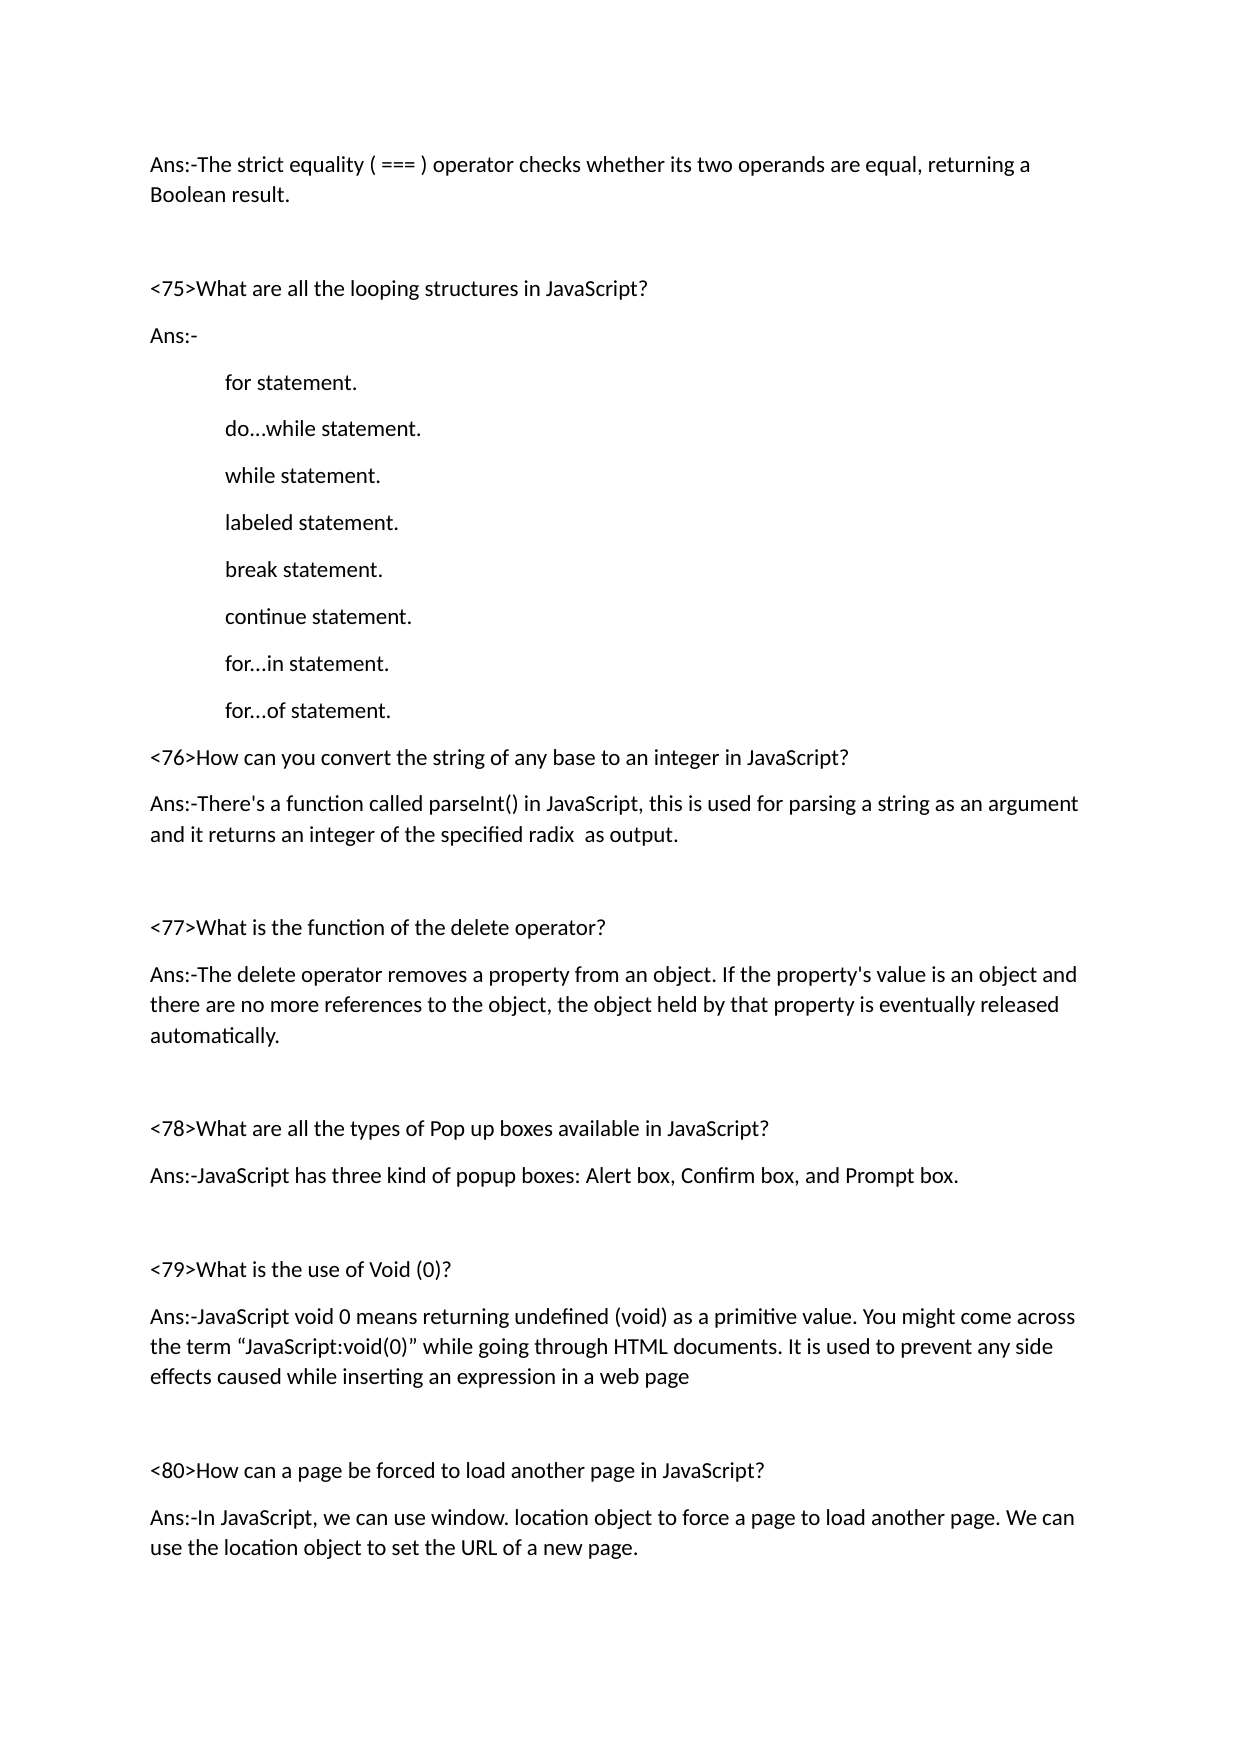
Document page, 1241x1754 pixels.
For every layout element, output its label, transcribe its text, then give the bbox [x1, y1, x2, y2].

text <79>What is the use of Void (0)? [150, 1255, 1090, 1283]
text Ans:-The delete operator removes a property from an object. If the property's value is an object and there are no more references to the object, the object held by that property is eventually released automatically. [150, 960, 1090, 1049]
text Ans:-In JavaScript, we can use window. location object to force a page to load another page. We can use the location object to set the URL of a new page. [150, 1503, 1090, 1561]
text for...of statement. [150, 696, 1090, 724]
text for statement. [150, 368, 1090, 396]
text Ans:-JavaScript has three kind of popup boxes: Alert box, Confirm box, and Prompt box. [150, 1161, 1090, 1189]
text Ans:-There's a function called parseInt() in JavaScript, this is used for parsing a string as an argument and it returns an integer of the specified radix as output. [150, 789, 1090, 848]
text for...in statement. [150, 649, 1090, 677]
text break statement. [150, 555, 1090, 583]
text Ans:-The strict equality ( === ) operator checks whether its two operands are equal, returning a Boolean result. [150, 150, 1090, 208]
text while statement. [150, 461, 1090, 489]
text labeled statement. [150, 508, 1090, 536]
text <78>What are all the types of Pop up boxes available in JavaScript? [150, 1114, 1090, 1143]
text <75>What are all the looping structures in JavaScript? [150, 274, 1090, 302]
text <76>How can you convert the string of any base to an integer in JavaScript? [150, 743, 1090, 771]
text <77>What is the function of the delete operator? [150, 913, 1090, 942]
text continue statement. [150, 602, 1090, 630]
text Ans:- [150, 321, 1090, 349]
text do...while statement. [150, 414, 1090, 443]
text Ans:-JavaScript void 0 means returning undefined (void) as a primitive value. You might come across the term “JavaScript:void(0)” while going through HTML documents. It is used to prevent any side effects caused while inserting an expression in a web page [150, 1302, 1090, 1391]
text <80>How can a page be forced to load another page in JavaScript? [150, 1456, 1090, 1484]
